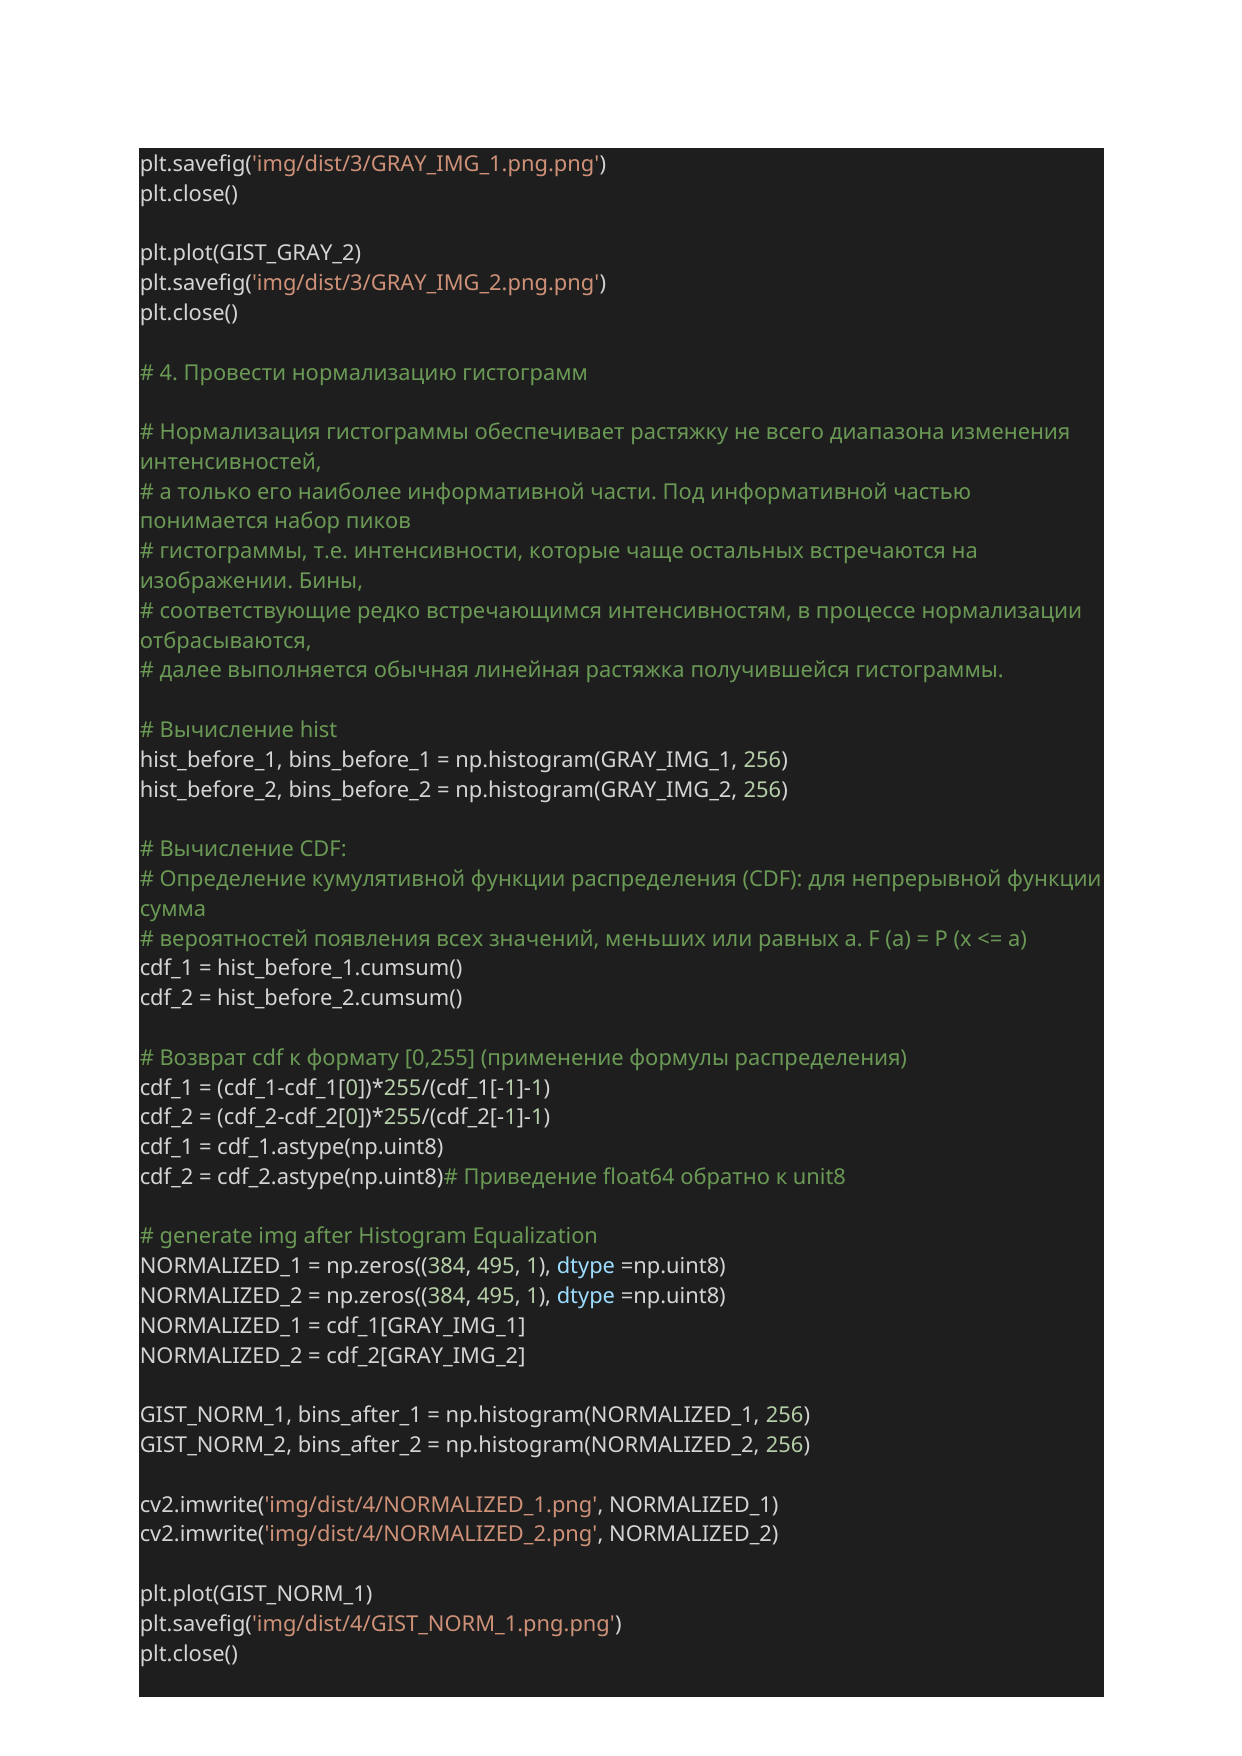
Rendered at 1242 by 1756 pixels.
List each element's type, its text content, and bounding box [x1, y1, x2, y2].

text GIST_NORM_1, bins_after_1 = np.histogram(NORMALIZED_1, 256) [139, 1399, 1104, 1429]
text cv2.imwrite('img/dist/4/NORMALIZED_2.png', NORMALIZED_2) [139, 1518, 1104, 1548]
text cdf_2 = cdf_2.astype(np.uint8)# Приведение float64 обратно к unit8 [139, 1161, 1104, 1191]
text hist_before_1, bins_before_1 = np.histogram(GRAY_IMG_1, 256) [139, 744, 1104, 773]
text # Вычисление CDF: [139, 833, 1104, 863]
text # Вычисление hist [139, 714, 1104, 744]
text # Возврат cdf к формату [0,255] (применение формулы распределения) [139, 1042, 1104, 1071]
text NORMALIZED_1 = cdf_1[GRAY_IMG_1] [139, 1310, 1104, 1339]
text plt.savefig('img/dist/4/GIST_NORM_1.png.png') [139, 1608, 1104, 1637]
text NORMALIZED_1 = np.zeros((384, 495, 1), dtype =np.uint8) [139, 1250, 1104, 1280]
text plt.plot(GIST_NORM_1) [139, 1578, 1104, 1608]
text NORMALIZED_2 = np.zeros((384, 495, 1), dtype =np.uint8) [139, 1280, 1104, 1310]
text plt.close() [139, 1637, 1104, 1667]
text hist_before_2, bins_before_2 = np.histogram(GRAY_IMG_2, 256) [139, 773, 1104, 803]
text GIST_NORM_2, bins_after_2 = np.histogram(NORMALIZED_2, 256) [139, 1429, 1104, 1459]
text # 4. Провести нормализацию гистограмм [139, 356, 1104, 386]
text cdf_2 = (cdf_2-cdf_2[0])*255/(cdf_2[-1]-1) [139, 1101, 1104, 1131]
text # а только его наиболее информативной части. Под информативной частью понимается набор пиков [139, 476, 1104, 535]
text # Определение кумулятивной функции распределения (CDF): для непрерывной функции сумма [139, 863, 1104, 922]
text cdf_1 = cdf_1.astype(np.uint8) [139, 1131, 1104, 1161]
text plt.savefig('img/dist/3/GRAY_IMG_1.png.png') [139, 148, 1104, 178]
text cdf_1 = hist_before_1.cumsum() [139, 952, 1104, 982]
text plt.close() [139, 178, 1104, 207]
text plt.savefig('img/dist/3/GRAY_IMG_2.png.png') [139, 267, 1104, 297]
text plt.plot(GIST_GRAY_2) [139, 237, 1104, 267]
text # далее выполняется обычная линейная растяжка получившейся гистограммы. [139, 654, 1104, 684]
text cdf_2 = hist_before_2.cumsum() [139, 982, 1104, 1012]
text NORMALIZED_2 = cdf_2[GRAY_IMG_2] [139, 1339, 1104, 1369]
text cdf_1 = (cdf_1-cdf_1[0])*255/(cdf_1[-1]-1) [139, 1071, 1104, 1101]
text # соответствующие редко встречающимся интенсивностям, в процессе нормализации отбрасываются, [139, 595, 1104, 654]
text cv2.imwrite('img/dist/4/NORMALIZED_1.png', NORMALIZED_1) [139, 1488, 1104, 1518]
text # Нормализация гистограммы обеспечивает растяжку не всего диапазона изменения интенсивностей, [139, 416, 1104, 476]
text # гистограммы, т.е. интенсивности, которые чаще остальных встречаются на изображении. Бины, [139, 535, 1104, 595]
text plt.close() [139, 297, 1104, 327]
text # вероятностей появления всех значений, меньших или равных a. F (а) = Р (х <= а) [139, 922, 1104, 952]
text # generate img after Histogram Equalization [139, 1220, 1104, 1250]
